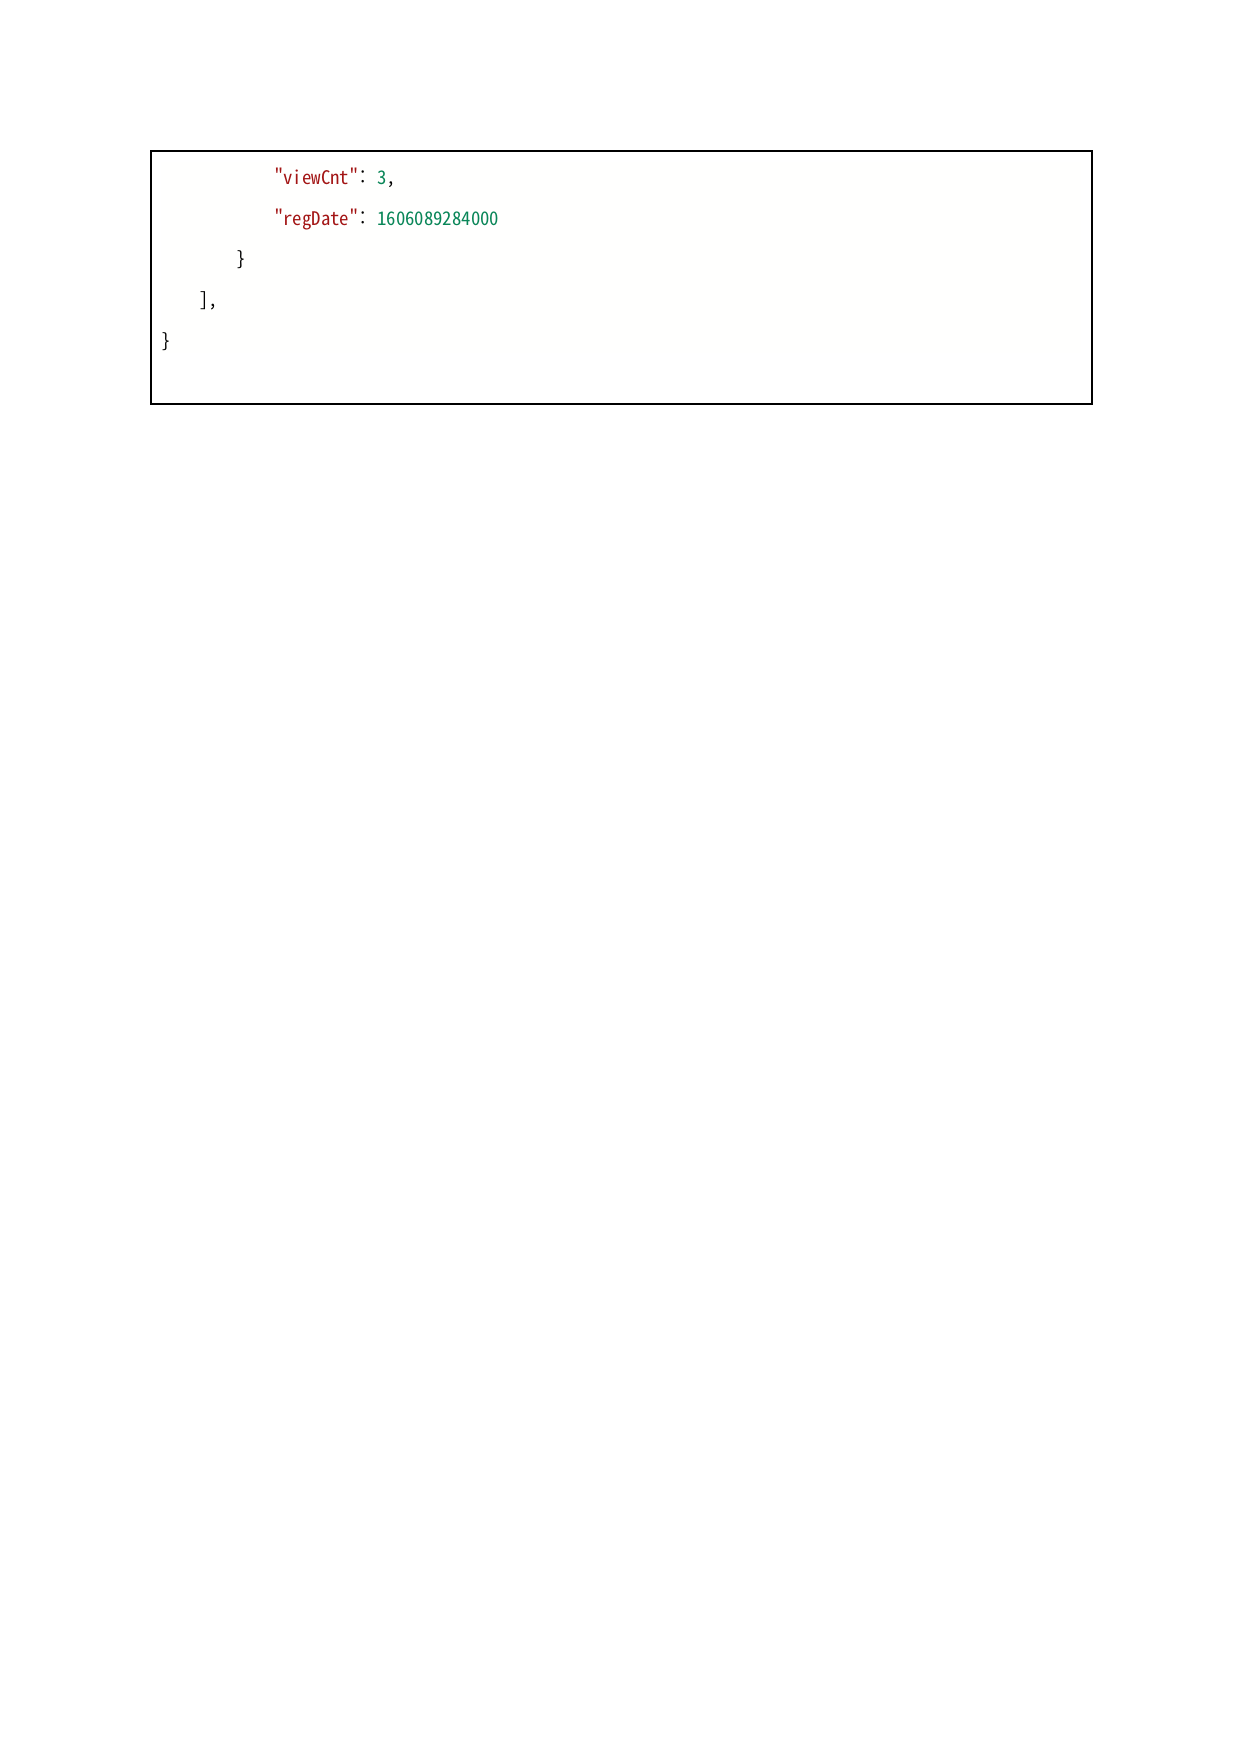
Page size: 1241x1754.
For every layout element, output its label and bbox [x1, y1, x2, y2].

table_header [152, 152, 1091, 403]
